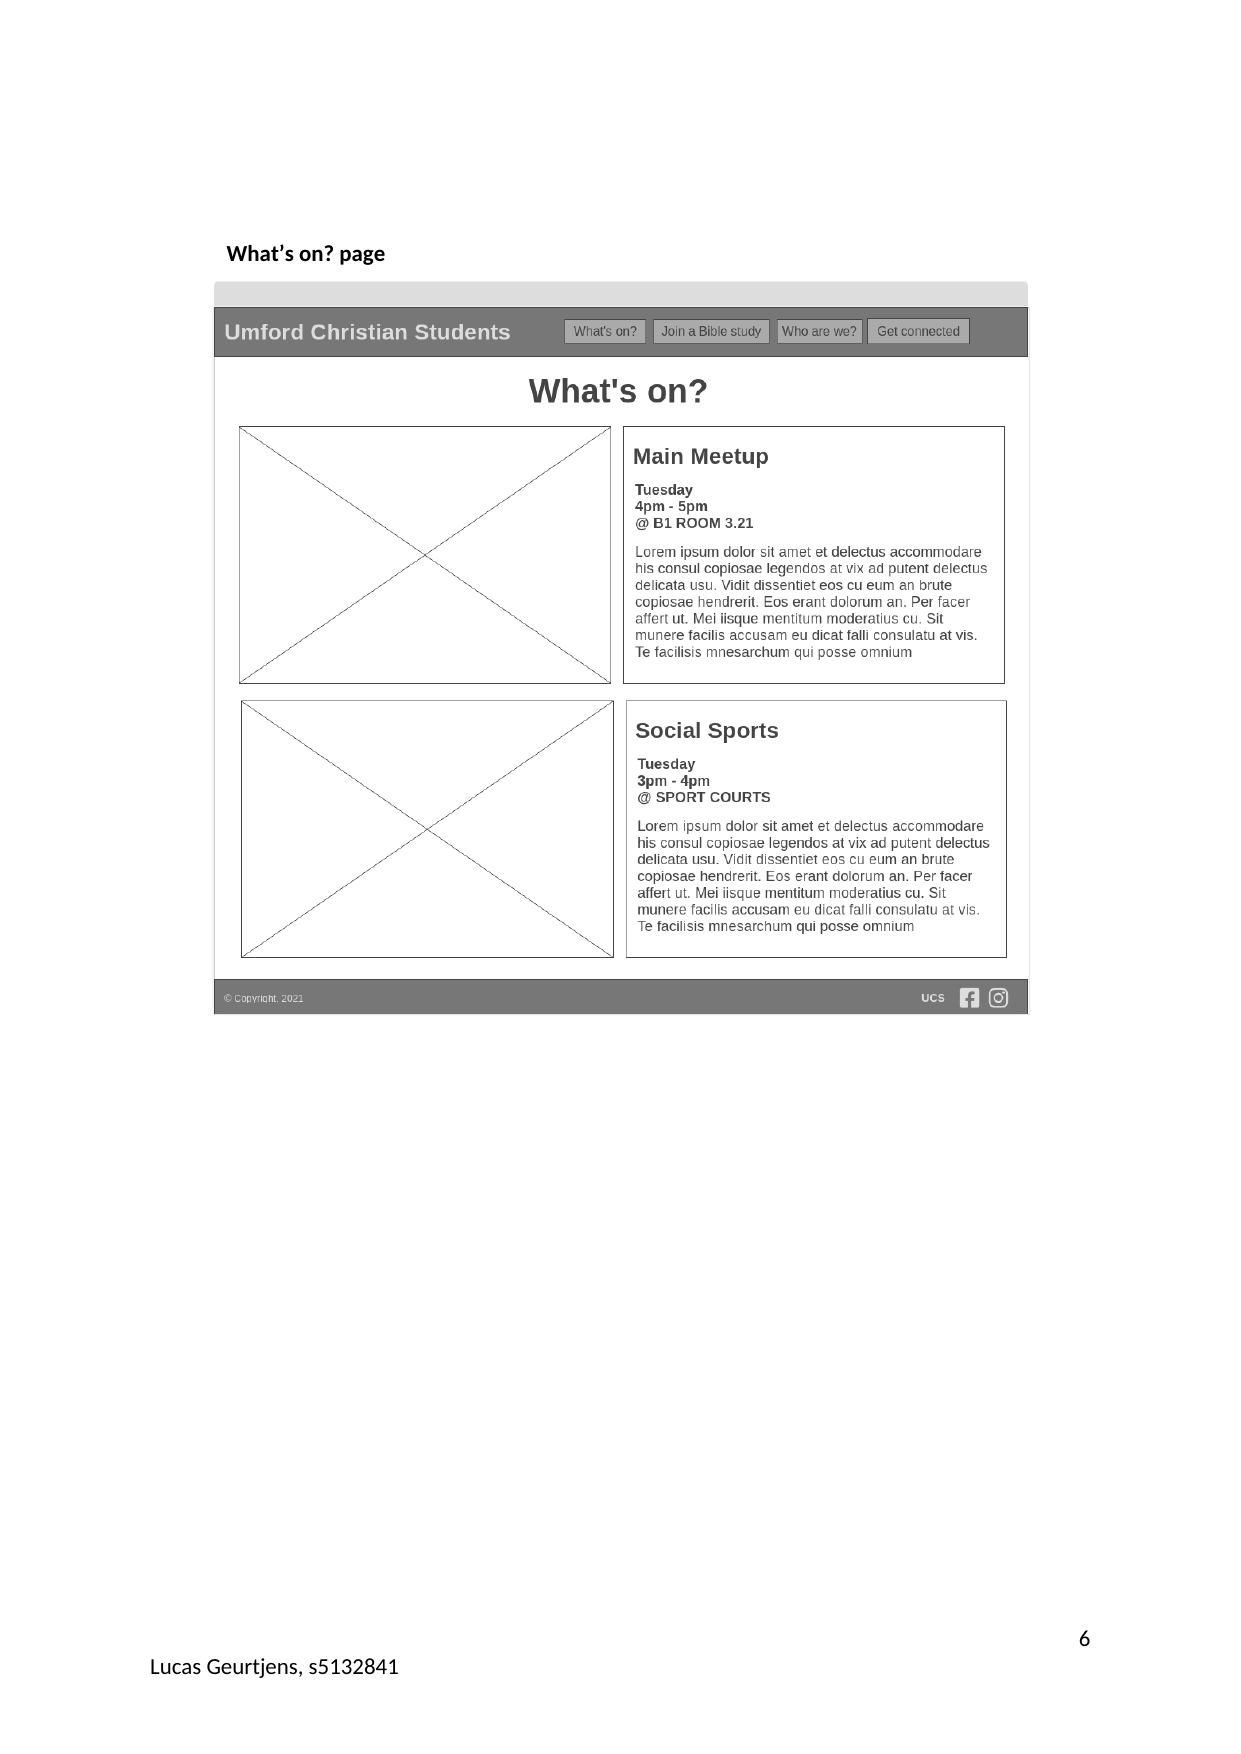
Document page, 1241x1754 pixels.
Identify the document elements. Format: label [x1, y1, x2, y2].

picture [150, 243, 1091, 1077]
